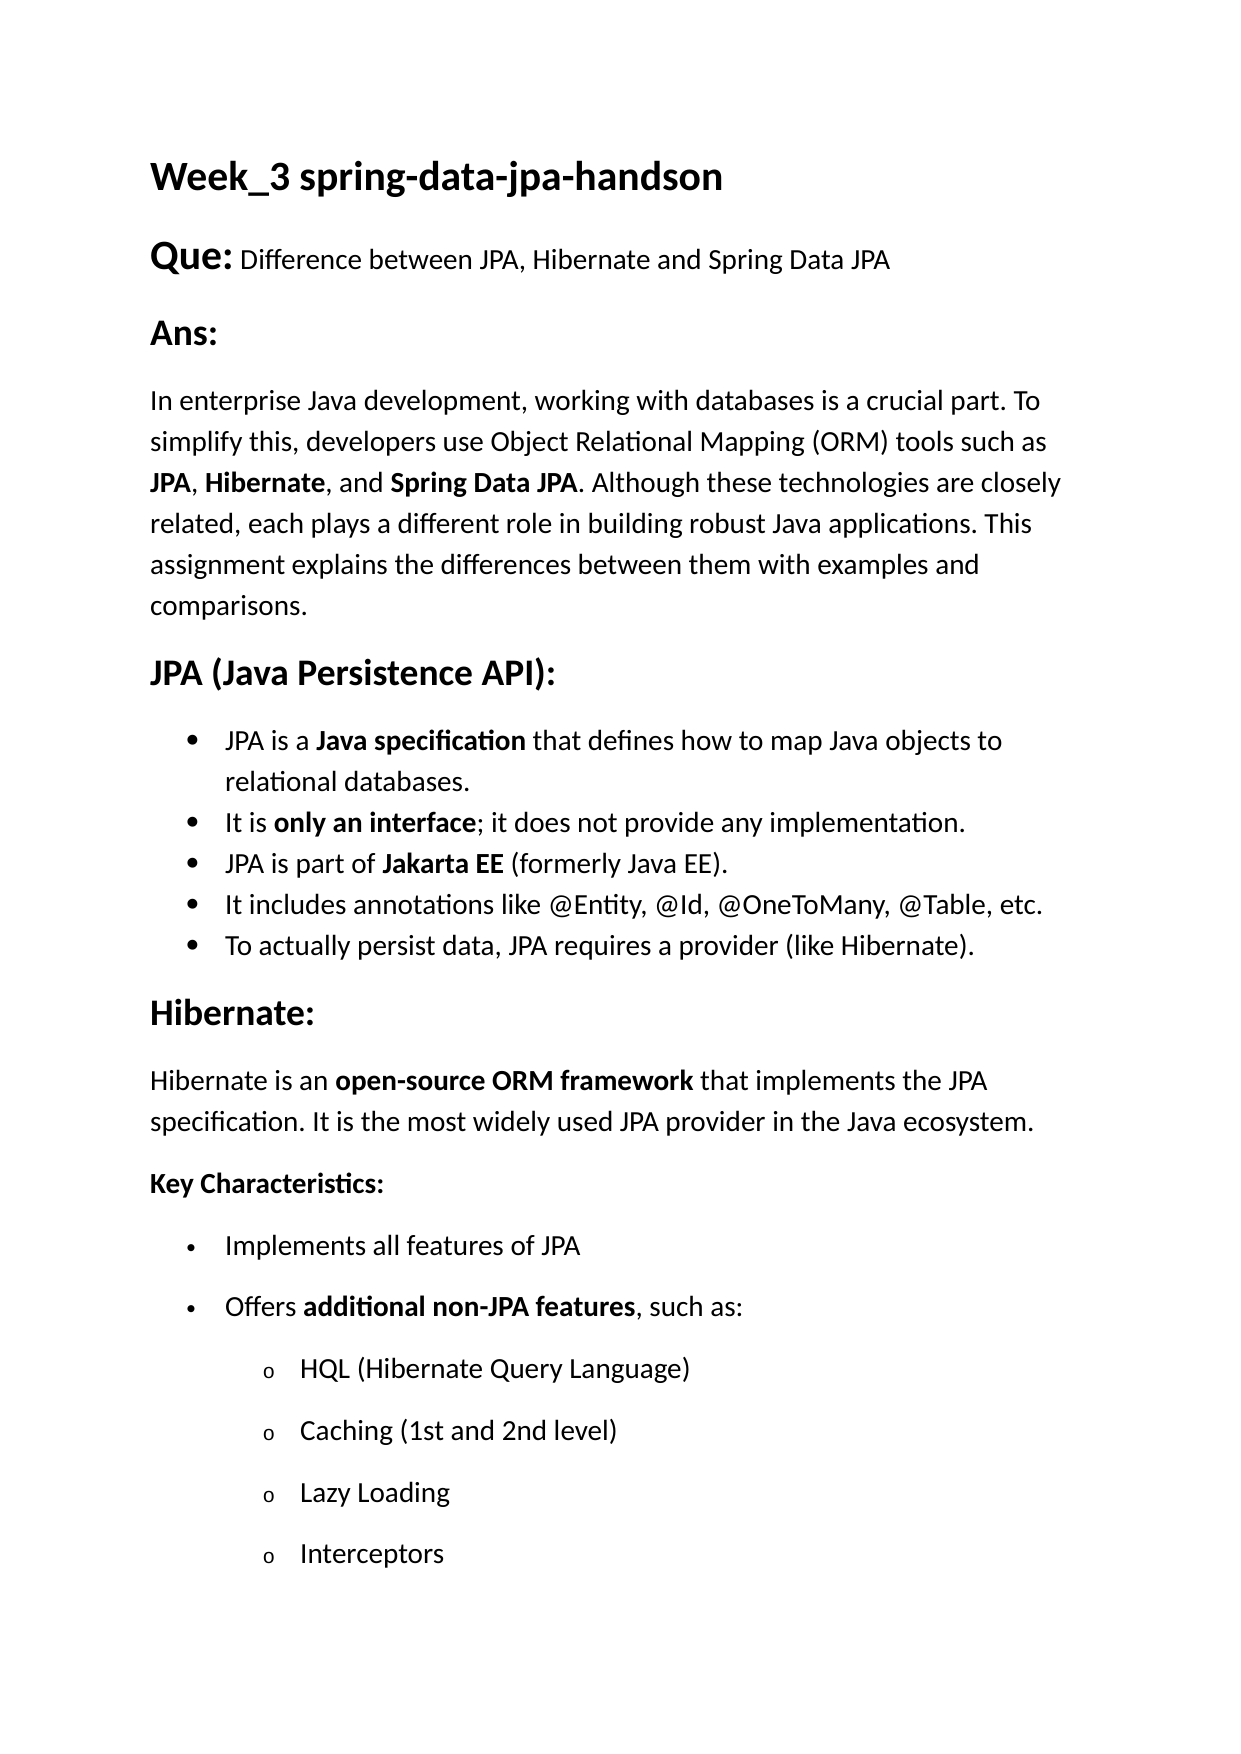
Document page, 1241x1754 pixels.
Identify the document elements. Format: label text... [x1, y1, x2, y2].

text In enterprise Java development, working with databases is a crucial part. To simplify this, developers use Object Relational Mapping (ORM) tools such as JPA, Hibernate, and Spring Data JPA. Although these technologies are closely related, each plays a different role in building robust Java applications. This assignment explains the differences between them with examples and comparisons. [150, 382, 1090, 622]
text JPA (Java Persistence API): [150, 648, 1090, 694]
list HQL (Hibernate Query Language) [262, 1350, 1090, 1386]
list It is only an interface; it does not provide any implementation. [187, 804, 1090, 839]
text Que: Difference between JPA, Hibernate and Spring Data JPA [150, 229, 1090, 280]
text Hibernate is an open-source ORM framework that implements the JPA specification. It is the most widely used JPA provider in the Java ecosystem. [150, 1062, 1090, 1139]
text Key Characteristics: [150, 1165, 1090, 1200]
text Hibernate: [150, 988, 1090, 1034]
list Interceptors [262, 1535, 1090, 1571]
list JPA is part of Jakarta EE (formerly Java EE). [187, 845, 1090, 881]
text Week_3 spring-data-jpa-handson [150, 150, 1090, 201]
text Ans: [150, 308, 1090, 354]
list JPA is a Java specification that defines how to map Java objects to relational databases. [187, 722, 1090, 799]
list Implements all features of JPA [187, 1227, 1090, 1262]
list It includes annotations like @Entity, @Id, @OneToMany, @Table, etc. [187, 886, 1090, 921]
list To actually persist data, JPA requires a provider (like Hibernate). [187, 927, 1090, 962]
list Offers additional non-JPA features, such as: [187, 1288, 1090, 1324]
list Caching (1st and 2nd level) [262, 1412, 1090, 1447]
list Lazy Loading [262, 1474, 1090, 1509]
